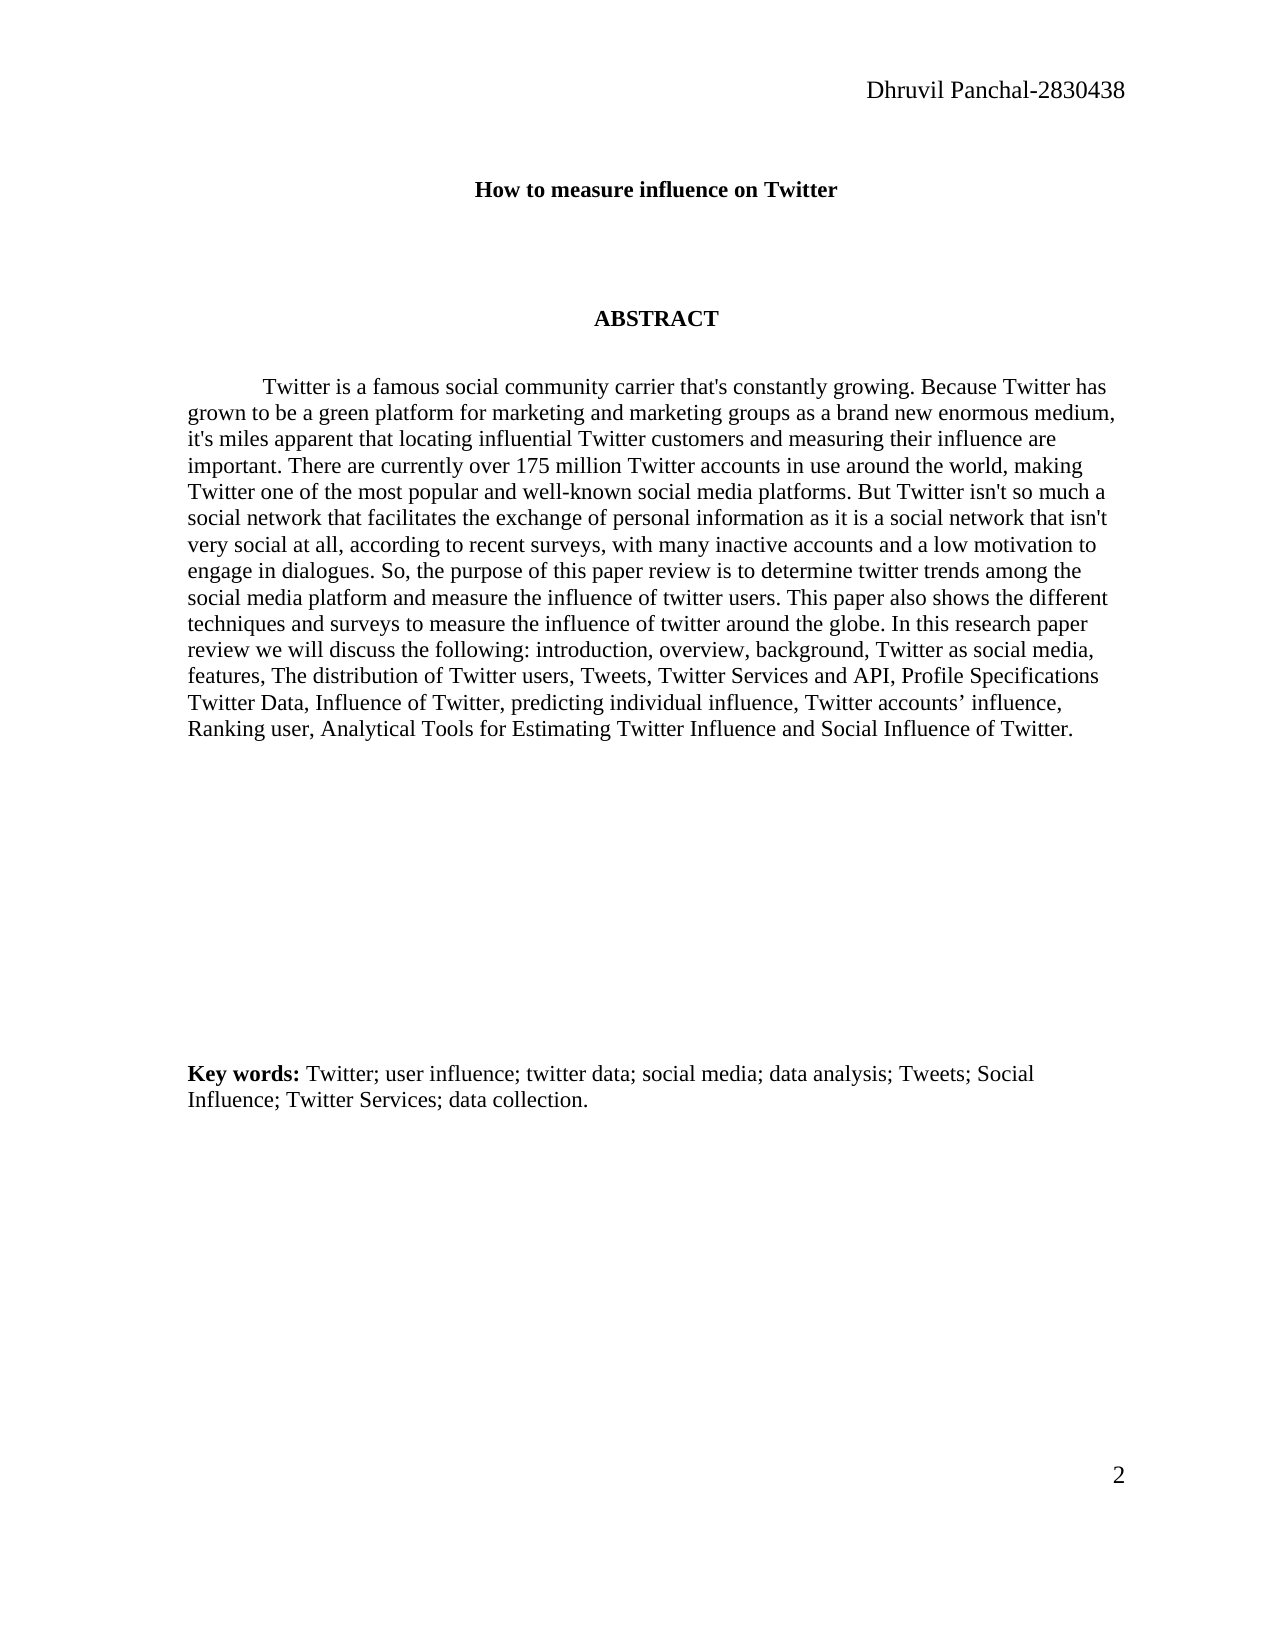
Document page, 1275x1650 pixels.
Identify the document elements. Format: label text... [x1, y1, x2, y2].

text Key words: Twitter; user influence; twitter data; social media; data analysis; Tweets; Social Influence; Twitter Services; data collection. [187, 1060, 1125, 1113]
subtitle Abstract [187, 305, 1125, 332]
text How to measure influence on Twitter [187, 176, 1125, 203]
text Twitter is a famous social community carrier that's constantly growing. Because Twitter has grown to be a green platform for marketing and marketing groups as a brand new enormous medium, it's miles apparent that locating influential Twitter customers and measuring their influence are important. There are currently over 175 million Twitter accounts in use around the world, making Twitter one of the most popular and well-known social media platforms. But Twitter isn't so much a social network that facilitates the exchange of personal information as it is a social network that isn't very social at all, according to recent surveys, with many inactive accounts and a low motivation to engage in dialogues. So, the purpose of this paper review is to determine twitter trends among the social media platform and measure the influence of twitter users. This paper also shows the different techniques and surveys to measure the influence of twitter around the globe. In this research paper review we will discuss the following: introduction, overview, background, Twitter as social media, features, The distribution of Twitter users, Tweets, Twitter Services and API, Profile Specifications Twitter Data, Influence of Twitter, predicting individual influence, Twitter accounts’ influence, Ranking user, Analytical Tools for Estimating Twitter Influence and Social Influence of Twitter. [187, 373, 1125, 742]
